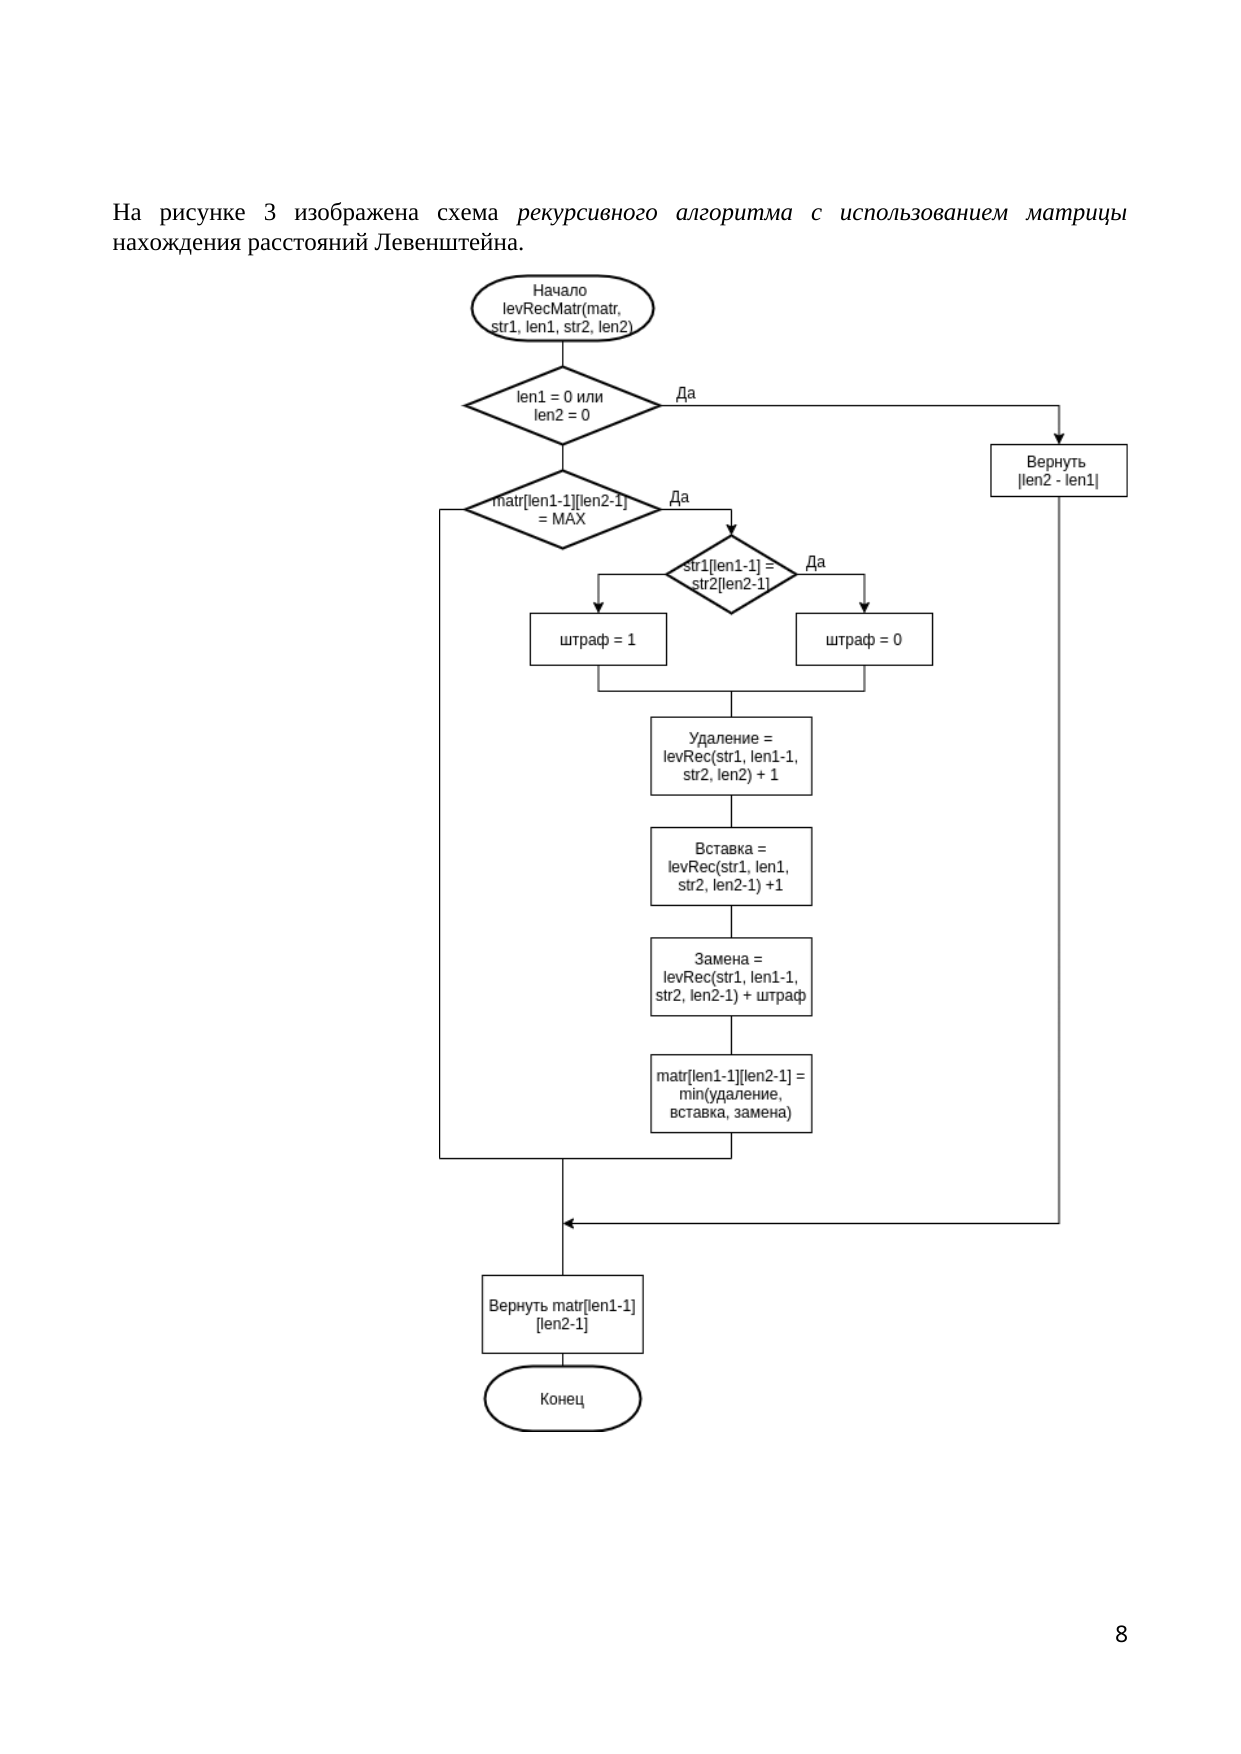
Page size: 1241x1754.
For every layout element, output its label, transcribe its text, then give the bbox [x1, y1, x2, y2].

text На рисунке 3 изображена схема рекурсивного алгоритма с использованием матрицы нахождения расстояний Левенштейна. [112, 197, 1128, 256]
picture [439, 274, 1128, 1432]
